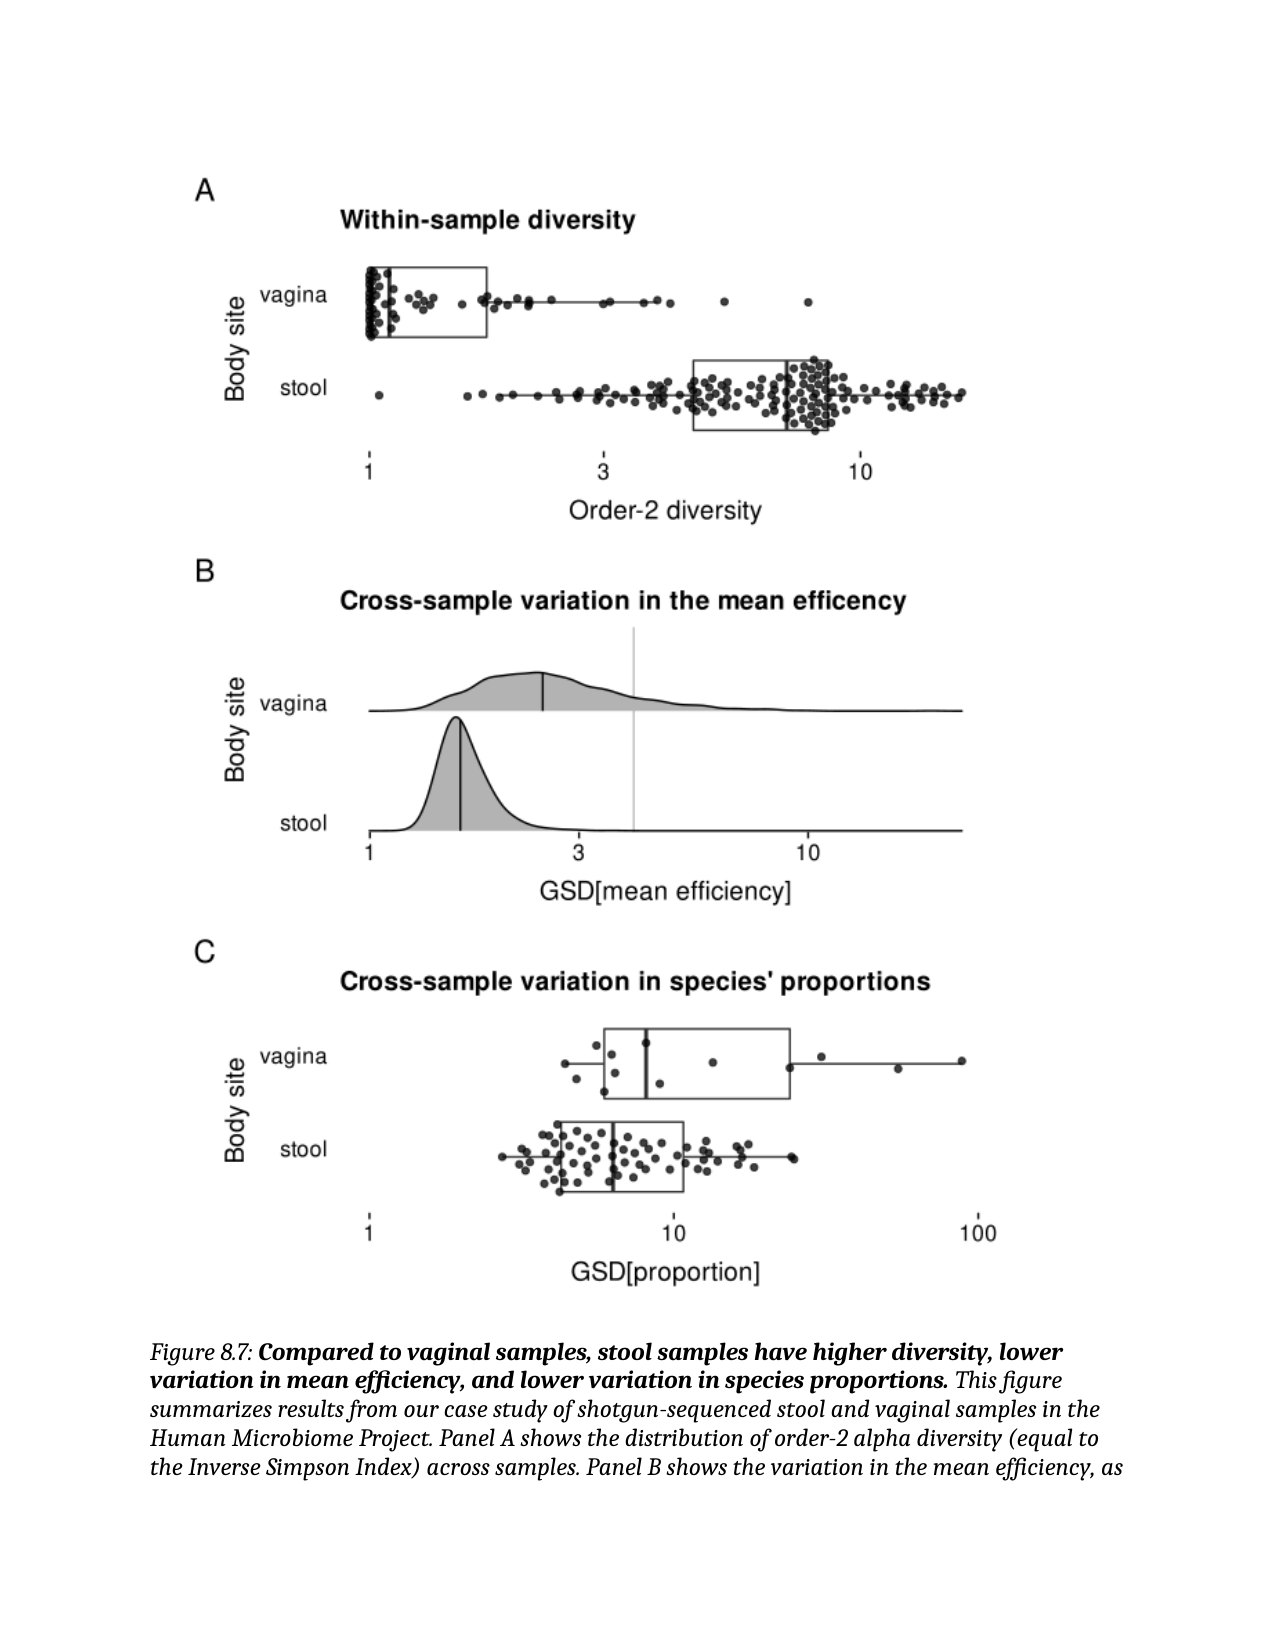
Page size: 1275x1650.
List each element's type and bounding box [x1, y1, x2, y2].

picture [168, 150, 1044, 1317]
text [150, 1337, 1125, 1481]
